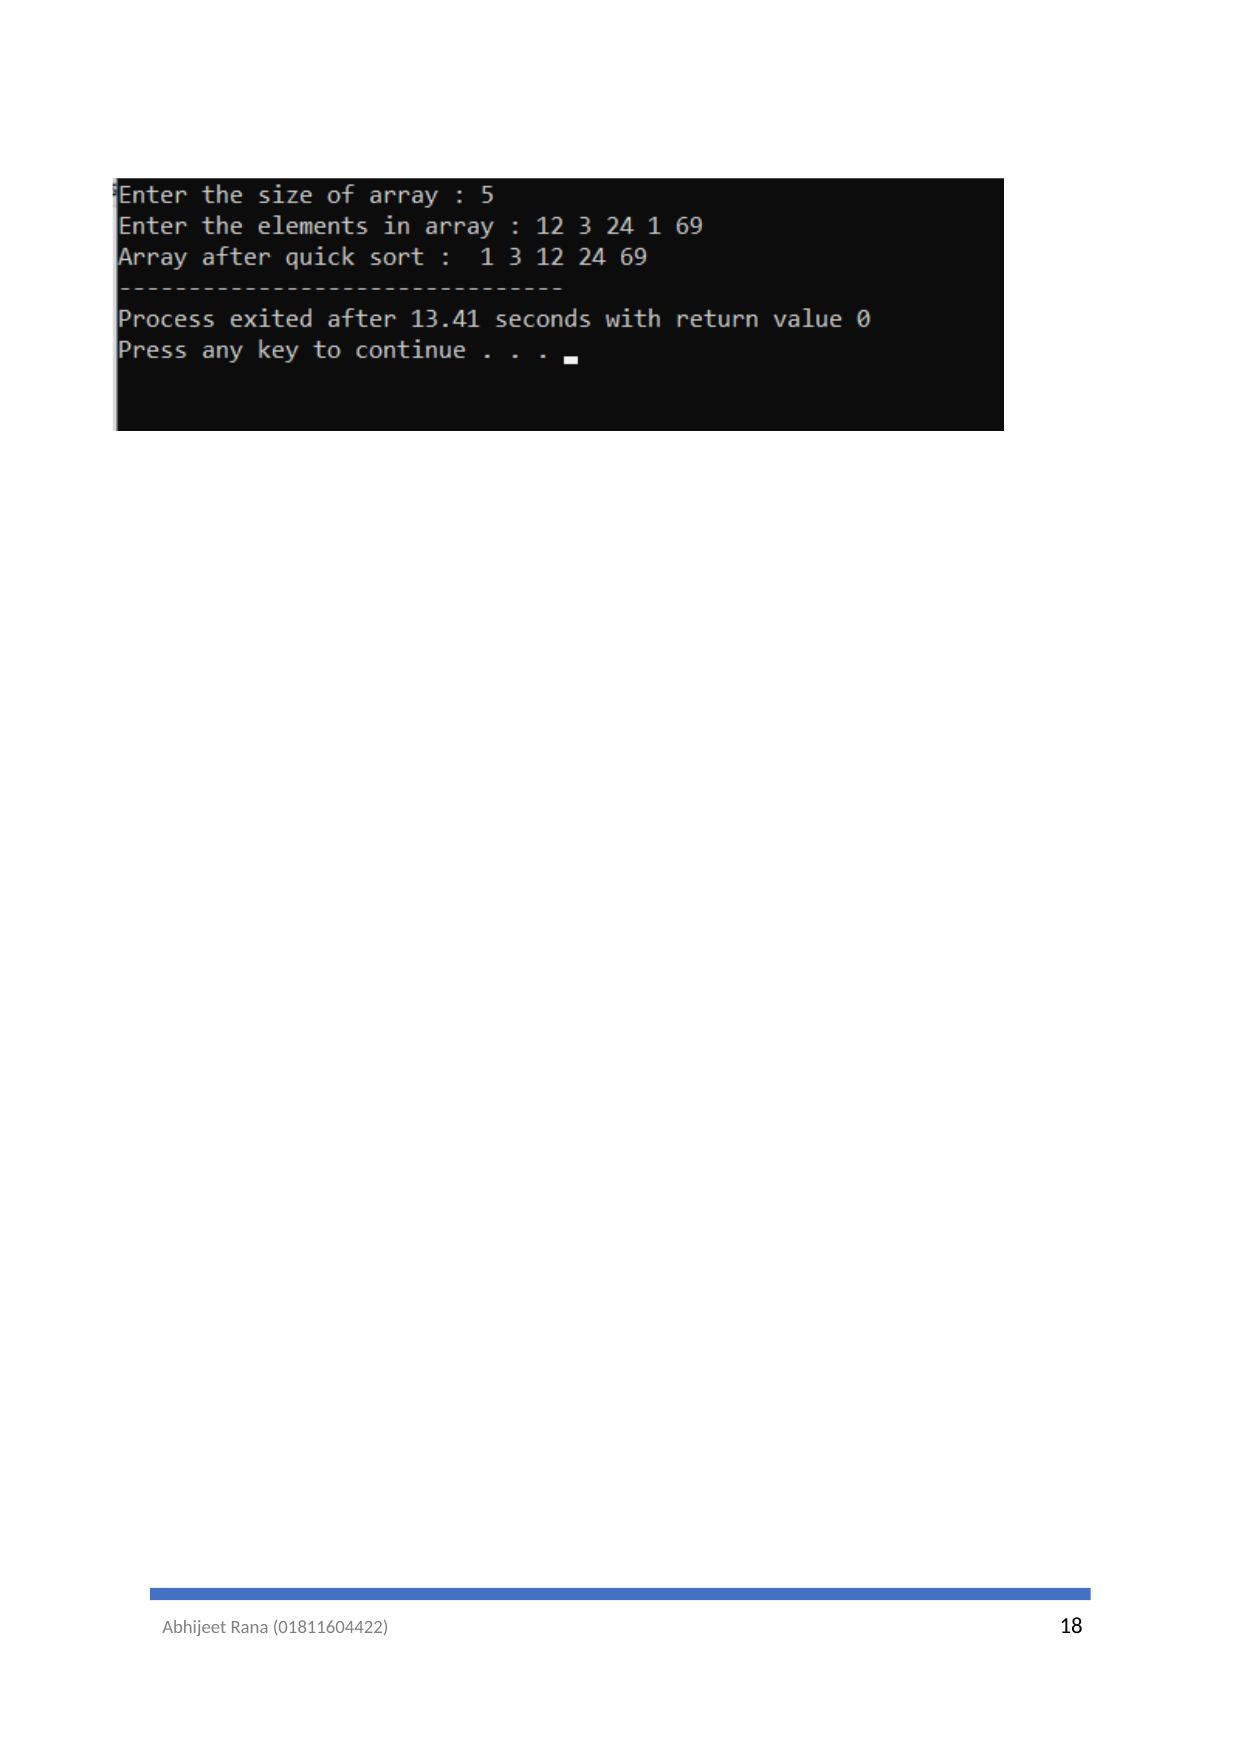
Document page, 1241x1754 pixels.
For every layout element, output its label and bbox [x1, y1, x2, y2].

picture [112, 178, 1004, 431]
